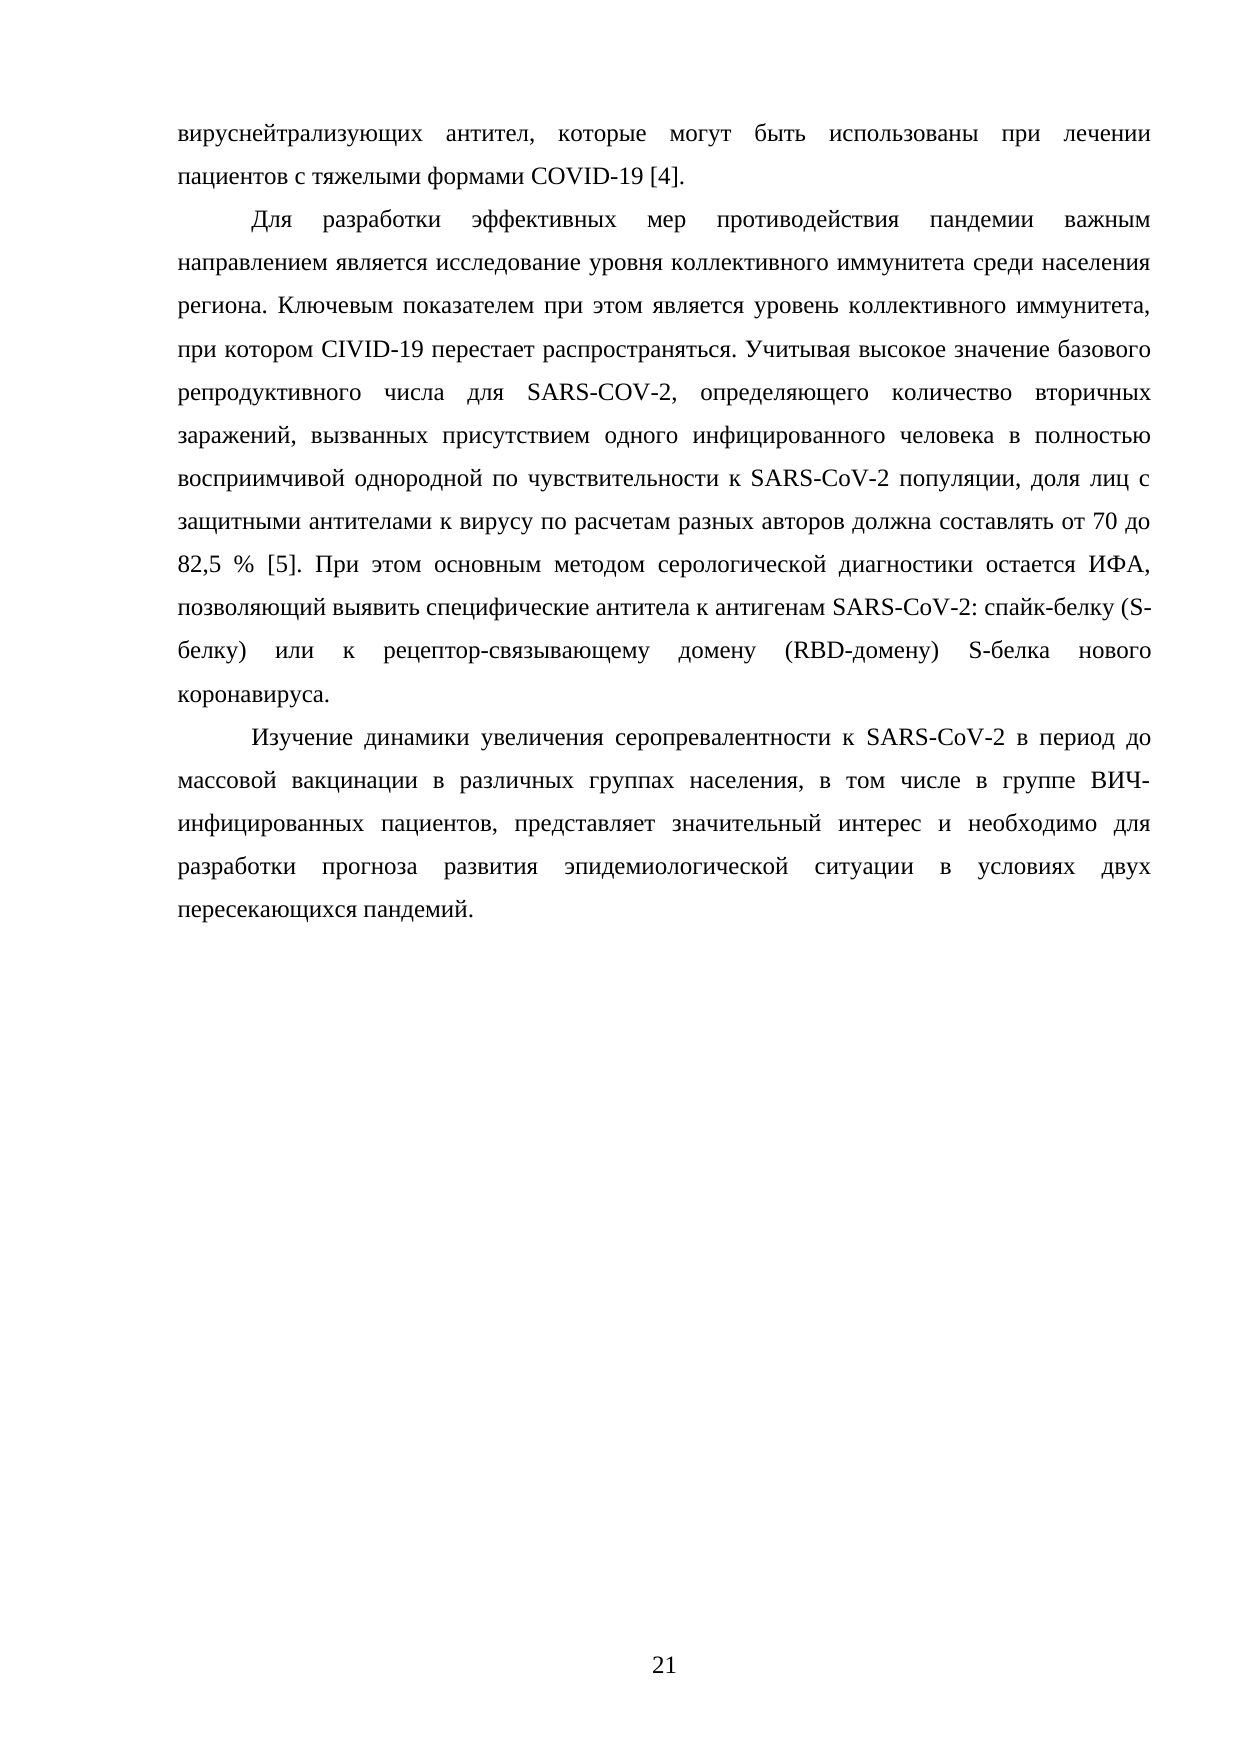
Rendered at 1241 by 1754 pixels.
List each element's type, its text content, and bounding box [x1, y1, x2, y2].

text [177, 118, 1152, 190]
text Изучение динамики увеличения серопревалентности к SARS-CoV-2 в период до массовой вакцинации в различных группах населения, в том числе в группе ВИЧ-инфицированных пациентов, представляет значительный интерес и необходимо для разработки прогноза развития эпидемиологической ситуации в условиях двух пересекающихся пандемий. [177, 722, 1152, 923]
text Для разработки эффективных мер противодействия пандемии важным направлением является исследование уровня коллективного иммунитета среди населения региона. Ключевым показателем при этом является уровень коллективного иммунитета, при котором CIVID-19 перестает распространяться. Учитывая высокое значение базового репродуктивного числа для SARS-COV-2, определяющего количество вторичных заражений, вызванных присутствием одного инфицированного человека в полностью восприимчивой однородной по чувствительности к SARS-CoV-2 популяции, доля лиц с защитными антителами к вирусу по расчетам разных авторов должна составлять от 70 до 82,5 % [5]. При этом основным методом серологической диагностики остается ИФА, позволяющий выявить специфические антитела к антигенам SARS-CoV-2: спайк-белку (S-белку) или к рецептор-связывающему домену (RBD-домену) S-белка нового коронавируса. [177, 204, 1152, 707]
